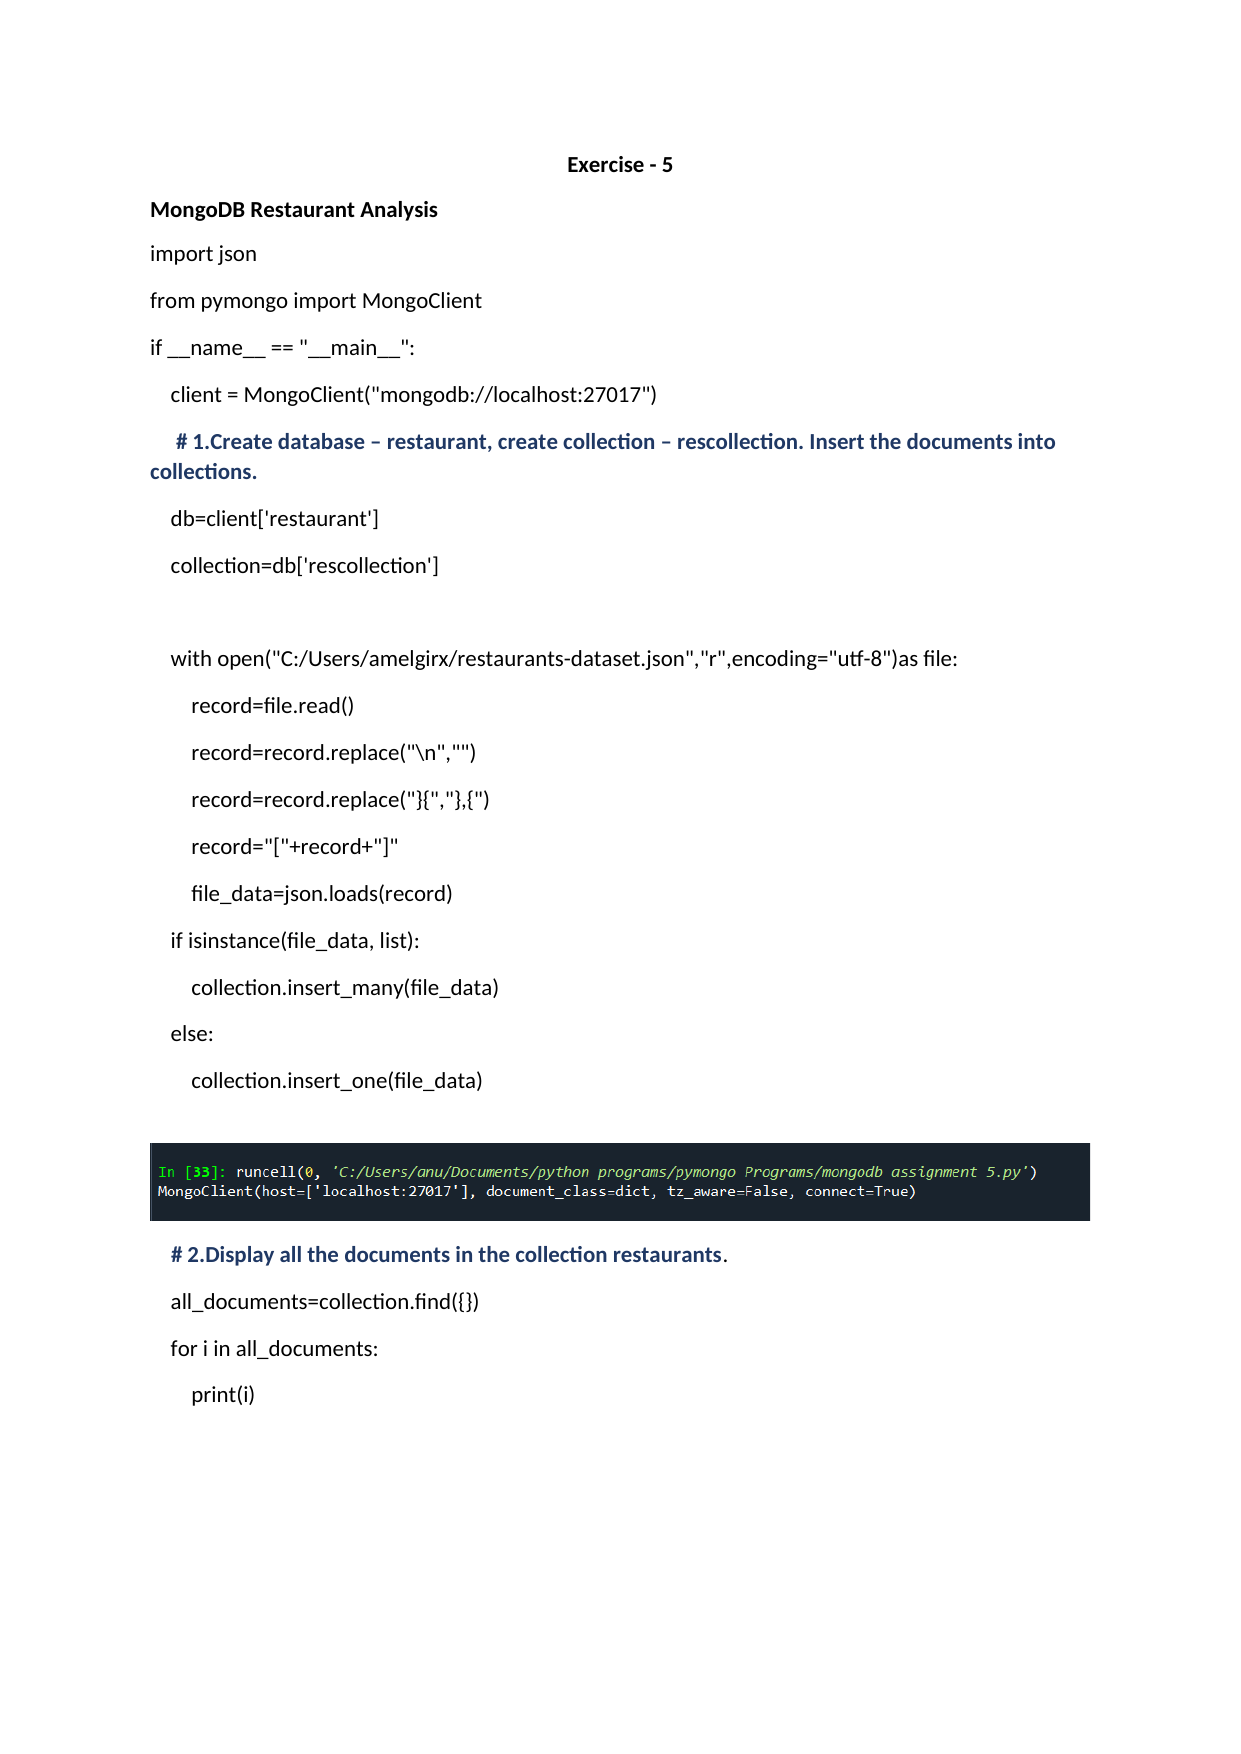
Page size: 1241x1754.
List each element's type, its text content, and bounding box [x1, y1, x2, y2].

text collection.insert_many(file_data) [150, 973, 1090, 1001]
text record=file.read() [150, 691, 1090, 719]
picture [150, 1143, 1091, 1221]
text MongoDB Restaurant Analysis [150, 195, 1090, 223]
text print(i) [150, 1381, 1090, 1408]
text record="["+record+"]" [150, 832, 1090, 860]
text for i in all_documents: [150, 1334, 1090, 1362]
text with open("C:/Users/amelgirx/restaurants-dataset.json","r",encoding="utf-8")as file: [150, 644, 1090, 673]
text else: [150, 1019, 1090, 1048]
text client = MongoClient("mongodb://localhost:27017") [150, 380, 1090, 408]
text collection.insert_one(file_data) [150, 1066, 1090, 1094]
text file_data=json.loads(record) [150, 879, 1090, 907]
text # 1.Create database – restaurant, create collection – rescollection. Insert the documents into collections. [150, 427, 1090, 485]
text Exercise - 5 [150, 150, 1090, 178]
text from pymongo import MongoClient [150, 286, 1090, 314]
text db=client['restaurant'] [150, 504, 1090, 532]
text # 2.Display all the documents in the collection restaurants. [150, 1240, 1090, 1268]
text if __name__ == "__main__": [150, 333, 1090, 361]
text import json [150, 239, 1090, 267]
text record=record.replace("\n","") [150, 738, 1090, 766]
text collection=db['rescollection'] [150, 551, 1090, 579]
text all_documents=collection.find({}) [150, 1287, 1090, 1315]
text record=record.replace("}{","},{") [150, 785, 1090, 813]
text if isinstance(file_data, list): [150, 926, 1090, 954]
